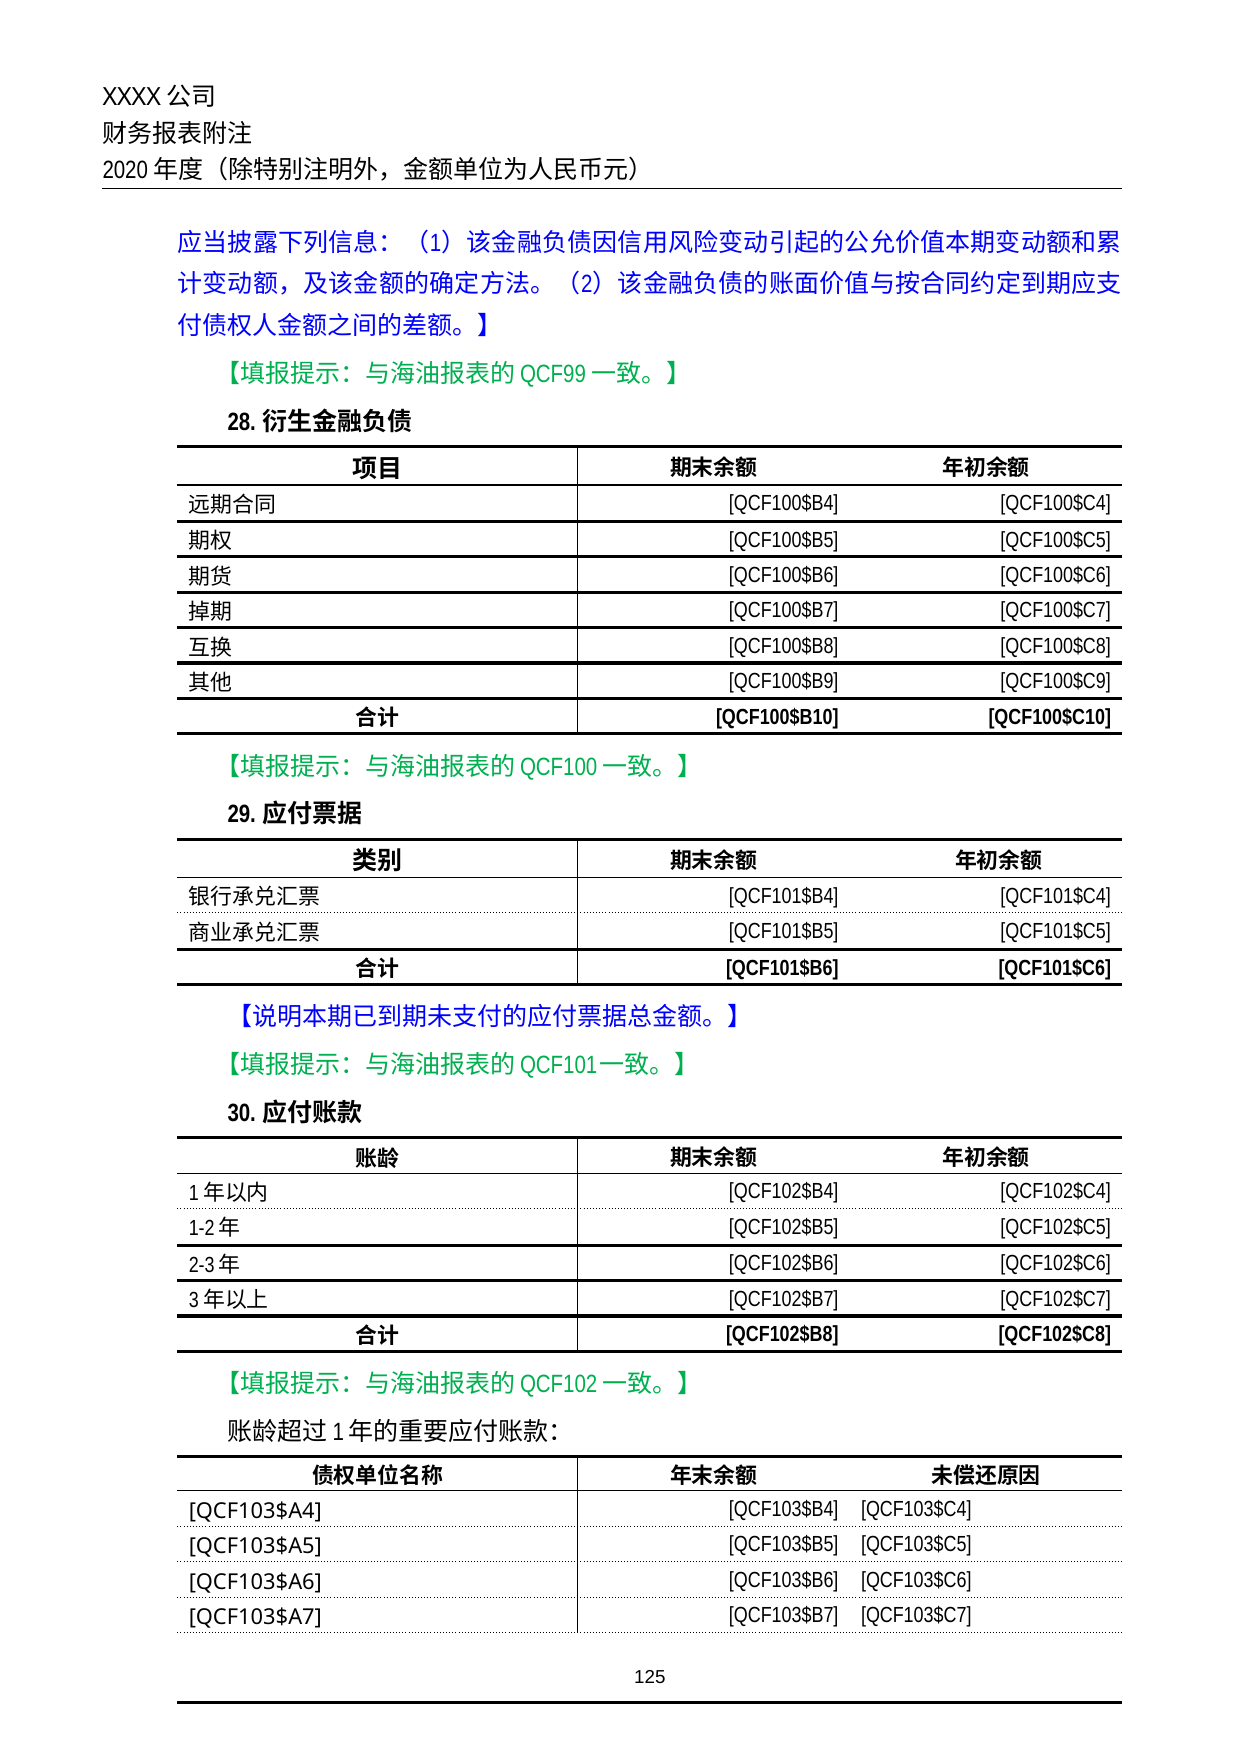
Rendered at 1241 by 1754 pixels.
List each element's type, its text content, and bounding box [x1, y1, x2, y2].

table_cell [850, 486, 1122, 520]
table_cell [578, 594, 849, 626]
text 【填报提示：与海油报表的QCF99一致。】 [177, 349, 1122, 391]
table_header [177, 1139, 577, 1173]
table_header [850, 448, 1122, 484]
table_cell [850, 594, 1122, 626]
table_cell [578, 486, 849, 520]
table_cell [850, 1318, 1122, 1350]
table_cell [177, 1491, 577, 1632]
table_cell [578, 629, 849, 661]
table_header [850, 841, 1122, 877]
text 【填报提示：与海油报表的QCF101 一致。】 [177, 1040, 1122, 1082]
text 【说明本期已到期未支付的应付票据总金额。】 [177, 992, 1122, 1034]
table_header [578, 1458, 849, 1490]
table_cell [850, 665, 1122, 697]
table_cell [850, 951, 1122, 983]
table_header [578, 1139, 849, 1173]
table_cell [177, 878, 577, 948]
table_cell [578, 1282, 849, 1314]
text 账龄超过1年的重要应付账款： [177, 1407, 1122, 1449]
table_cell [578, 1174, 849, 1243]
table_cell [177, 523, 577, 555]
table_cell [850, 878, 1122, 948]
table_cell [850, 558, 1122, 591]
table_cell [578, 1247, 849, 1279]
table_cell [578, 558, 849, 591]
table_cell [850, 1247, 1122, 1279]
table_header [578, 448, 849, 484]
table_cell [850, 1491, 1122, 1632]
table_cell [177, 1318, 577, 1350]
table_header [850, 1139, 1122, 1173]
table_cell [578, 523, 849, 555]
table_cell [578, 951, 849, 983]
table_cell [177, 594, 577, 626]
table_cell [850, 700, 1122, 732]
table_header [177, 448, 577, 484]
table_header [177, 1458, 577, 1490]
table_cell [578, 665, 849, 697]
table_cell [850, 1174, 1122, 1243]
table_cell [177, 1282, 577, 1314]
text 【填报提示：与海油报表的QCF100一致。】 [177, 742, 1122, 783]
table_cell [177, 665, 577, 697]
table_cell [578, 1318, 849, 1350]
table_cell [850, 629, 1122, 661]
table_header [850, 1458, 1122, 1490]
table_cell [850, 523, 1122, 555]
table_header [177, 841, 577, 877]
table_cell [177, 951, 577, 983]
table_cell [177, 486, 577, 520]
list 衍生金融负债 [177, 397, 1122, 439]
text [177, 218, 1122, 343]
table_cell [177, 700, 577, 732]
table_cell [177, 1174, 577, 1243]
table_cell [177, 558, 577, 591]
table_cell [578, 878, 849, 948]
list 应付票据 [177, 789, 1122, 831]
text 【填报提示：与海油报表的QCF102一致。】 [177, 1359, 1122, 1401]
list 应付账款 [177, 1088, 1122, 1130]
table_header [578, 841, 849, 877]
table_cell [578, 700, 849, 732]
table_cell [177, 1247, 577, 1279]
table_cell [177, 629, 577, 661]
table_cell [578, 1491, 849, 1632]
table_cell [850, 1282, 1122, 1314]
